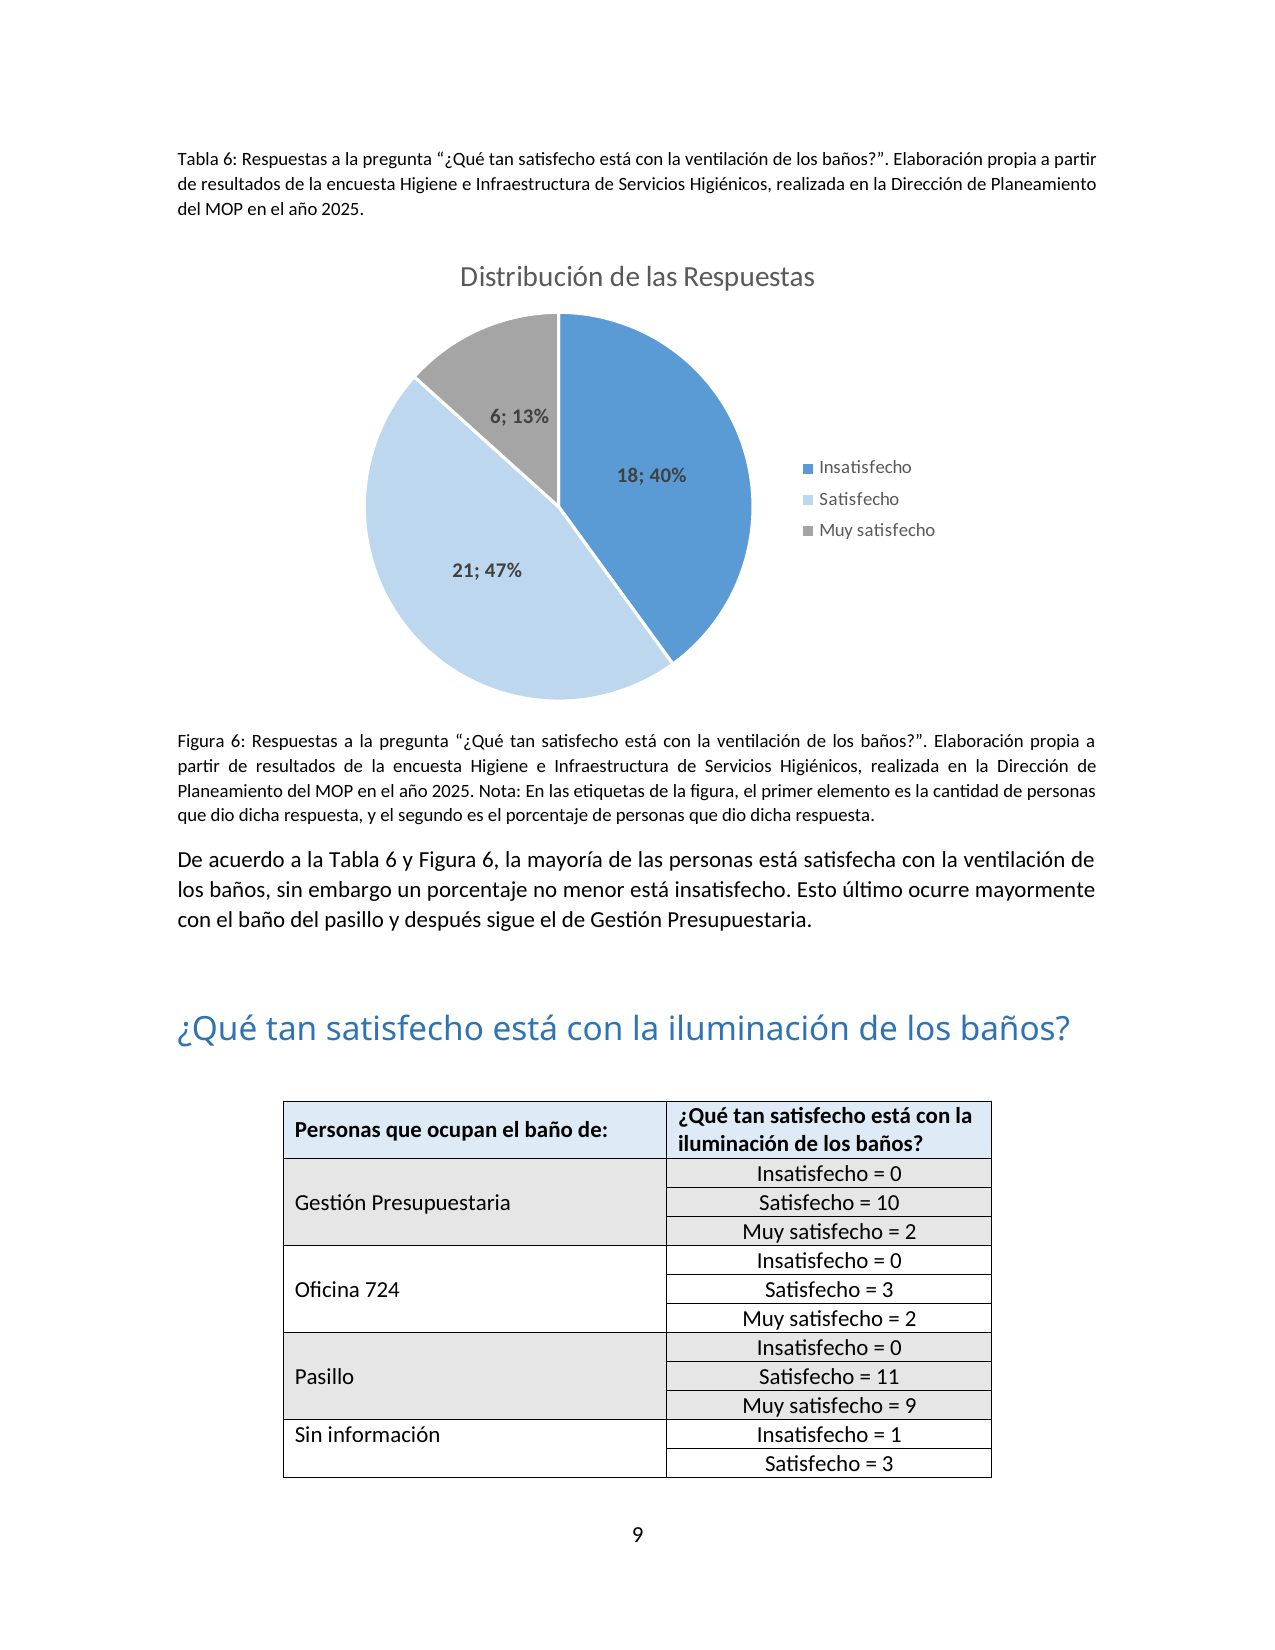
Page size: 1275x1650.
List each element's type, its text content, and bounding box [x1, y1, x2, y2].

text Tabla 6: Respuestas a la pregunta “¿Qué tan satisfecho está con la ventilación de los baños?”. Elaboración propia a partir de resultados de la encuesta Higiene e Infraestructura de Servicios Higiénicos, realizada en la Dirección de Planeamiento del MOP en el año 2025. [177, 148, 1098, 220]
text Figura 6: Respuestas a la pregunta “¿Qué tan satisfecho está con la ventilación de los baños?”. Elaboración propia a partir de resultados de la encuesta Higiene e Infraestructura de Servicios Higiénicos, realizada en la Dirección de Planeamiento del MOP en el año 2025. Nota: En las etiquetas de la figura, el primer elemento es la cantidad de personas que dio dicha respuesta, y el segundo es el porcentaje de personas que dio dicha respuesta. [177, 729, 1098, 827]
table_cell Gestión Presupuestaria [284, 1159, 666, 1245]
table_cell Pasillo [284, 1333, 666, 1419]
table_cell Insatisfecho = 0 [667, 1159, 991, 1187]
table_cell Insatisfecho = 1 [667, 1420, 991, 1448]
table_cell Muy satisfecho = 2 [667, 1304, 991, 1332]
table_cell Muy satisfecho = 9 [667, 1391, 991, 1419]
table_header ¿Qué tan satisfecho está con la iluminación de los baños? [667, 1102, 991, 1158]
table_cell Satisfecho = 11 [667, 1362, 991, 1390]
table_cell Insatisfecho = 0 [667, 1333, 991, 1361]
text De acuerdo a la Tabla 6 y Figura 6, la mayoría de las personas está satisfecha con la ventilación de los baños, sin embargo un porcentaje no menor está insatisfecho. Esto último ocurre mayormente con el baño del pasillo y después sigue el de Gestión Presupuestaria. [177, 845, 1098, 933]
table_cell Sin información [284, 1420, 666, 1477]
table_cell Muy satisfecho = 2 [667, 1217, 991, 1245]
subtitle ¿Qué tan satisfecho está con la iluminación de los baños? [177, 1005, 1098, 1050]
table_header Personas que ocupan el baño de: [284, 1102, 666, 1158]
table_cell Satisfecho = 3 [667, 1275, 991, 1303]
table_cell Insatisfecho = 0 [667, 1246, 991, 1274]
table_cell Satisfecho = 3 [667, 1449, 991, 1477]
table_cell Oficina 724 [284, 1246, 666, 1332]
table_cell Satisfecho = 10 [667, 1188, 991, 1216]
